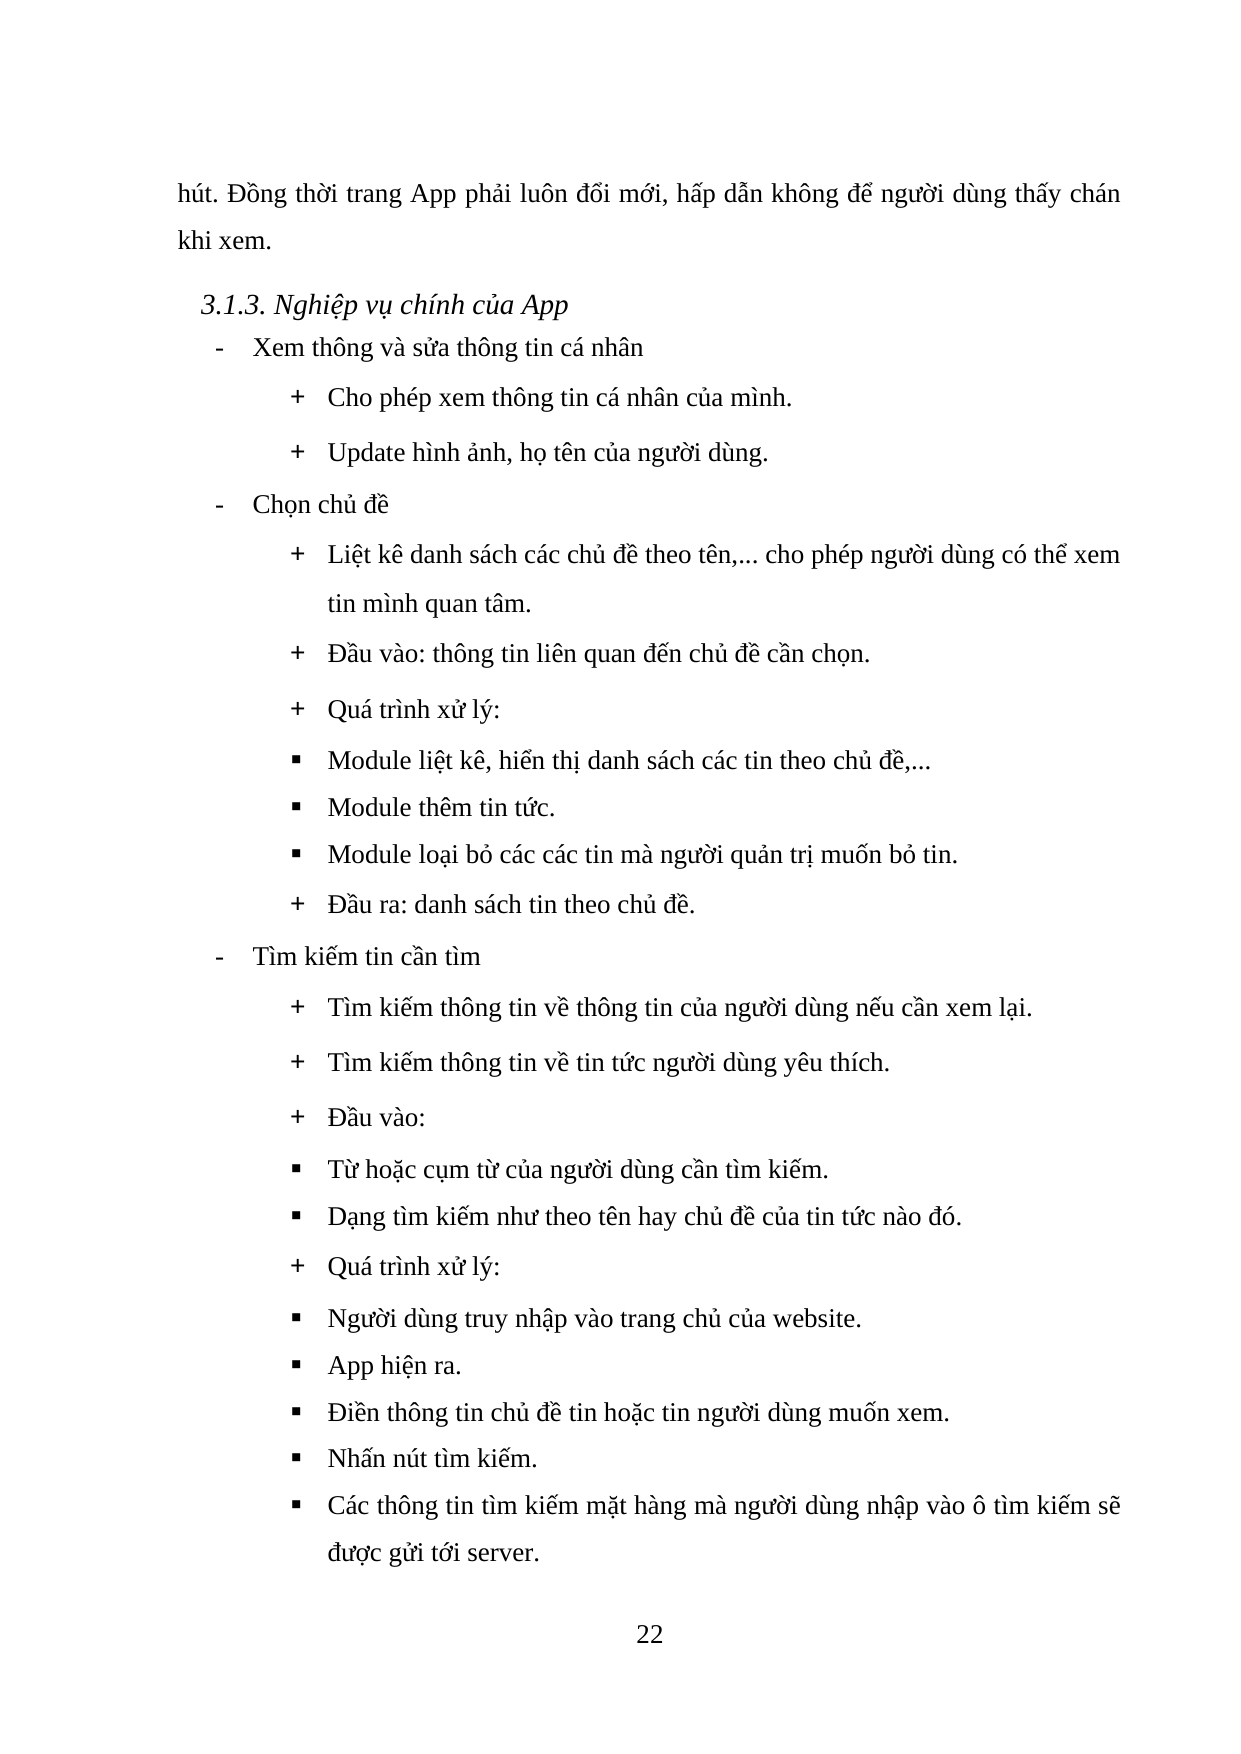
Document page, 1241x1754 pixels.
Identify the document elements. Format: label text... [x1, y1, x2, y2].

list Quá trình xử lý: [290, 689, 1122, 726]
list Đầu vào: [290, 1098, 1122, 1134]
list Dạng tìm kiếm như theo tên hay chủ đề của tin tức nào đó. [290, 1200, 1122, 1231]
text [177, 177, 1122, 255]
list Module liệt kê, hiển thị danh sách các tin theo chủ đề,... [290, 744, 1122, 776]
list Từ hoặc cụm từ của người dùng cần tìm kiếm. [290, 1153, 1122, 1184]
list Đầu vào: thông tin liên quan đến chủ đề cần chọn. [290, 634, 1122, 671]
list Xem thông và sửa thông tin cá nhân [215, 331, 1122, 362]
list Nhấn nút tìm kiếm. [290, 1443, 1122, 1474]
list Tìm kiếm tin cần tìm [215, 940, 1122, 971]
list Cho phép xem thông tin cá nhân của mình. [290, 377, 1122, 414]
list Module loại bỏ các các tin mà người quản trị muốn bỏ tin. [290, 838, 1122, 869]
list Tìm kiếm thông tin về tin tức người dùng yêu thích. [290, 1042, 1122, 1079]
list Chọn chủ đề [215, 488, 1122, 519]
list Điền thông tin chủ đề tin hoặc tin người dùng muốn xem. [290, 1396, 1122, 1427]
list Quá trình xử lý: [290, 1247, 1122, 1283]
subtitle Nghiệp vụ chính của App [201, 287, 1122, 321]
list Người dùng truy nhập vào trang chủ của website. [290, 1302, 1122, 1333]
list Update hình ảnh, họ tên của người dùng. [290, 433, 1122, 469]
list Module thêm tin tức. [290, 791, 1122, 822]
list App hiện ra. [290, 1349, 1122, 1380]
list Liệt kê danh sách các chủ đề theo tên,... cho phép người dùng có thể xem tin mình quan tâm. [290, 535, 1122, 618]
list Các thông tin tìm kiếm mặt hàng mà người dùng nhập vào ô tìm kiếm sẽ được gửi tới server. [290, 1489, 1122, 1567]
list Tìm kiếm thông tin về thông tin của người dùng nếu cần xem lại. [290, 987, 1122, 1024]
list Đầu ra: danh sách tin theo chủ đề. [290, 885, 1122, 922]
